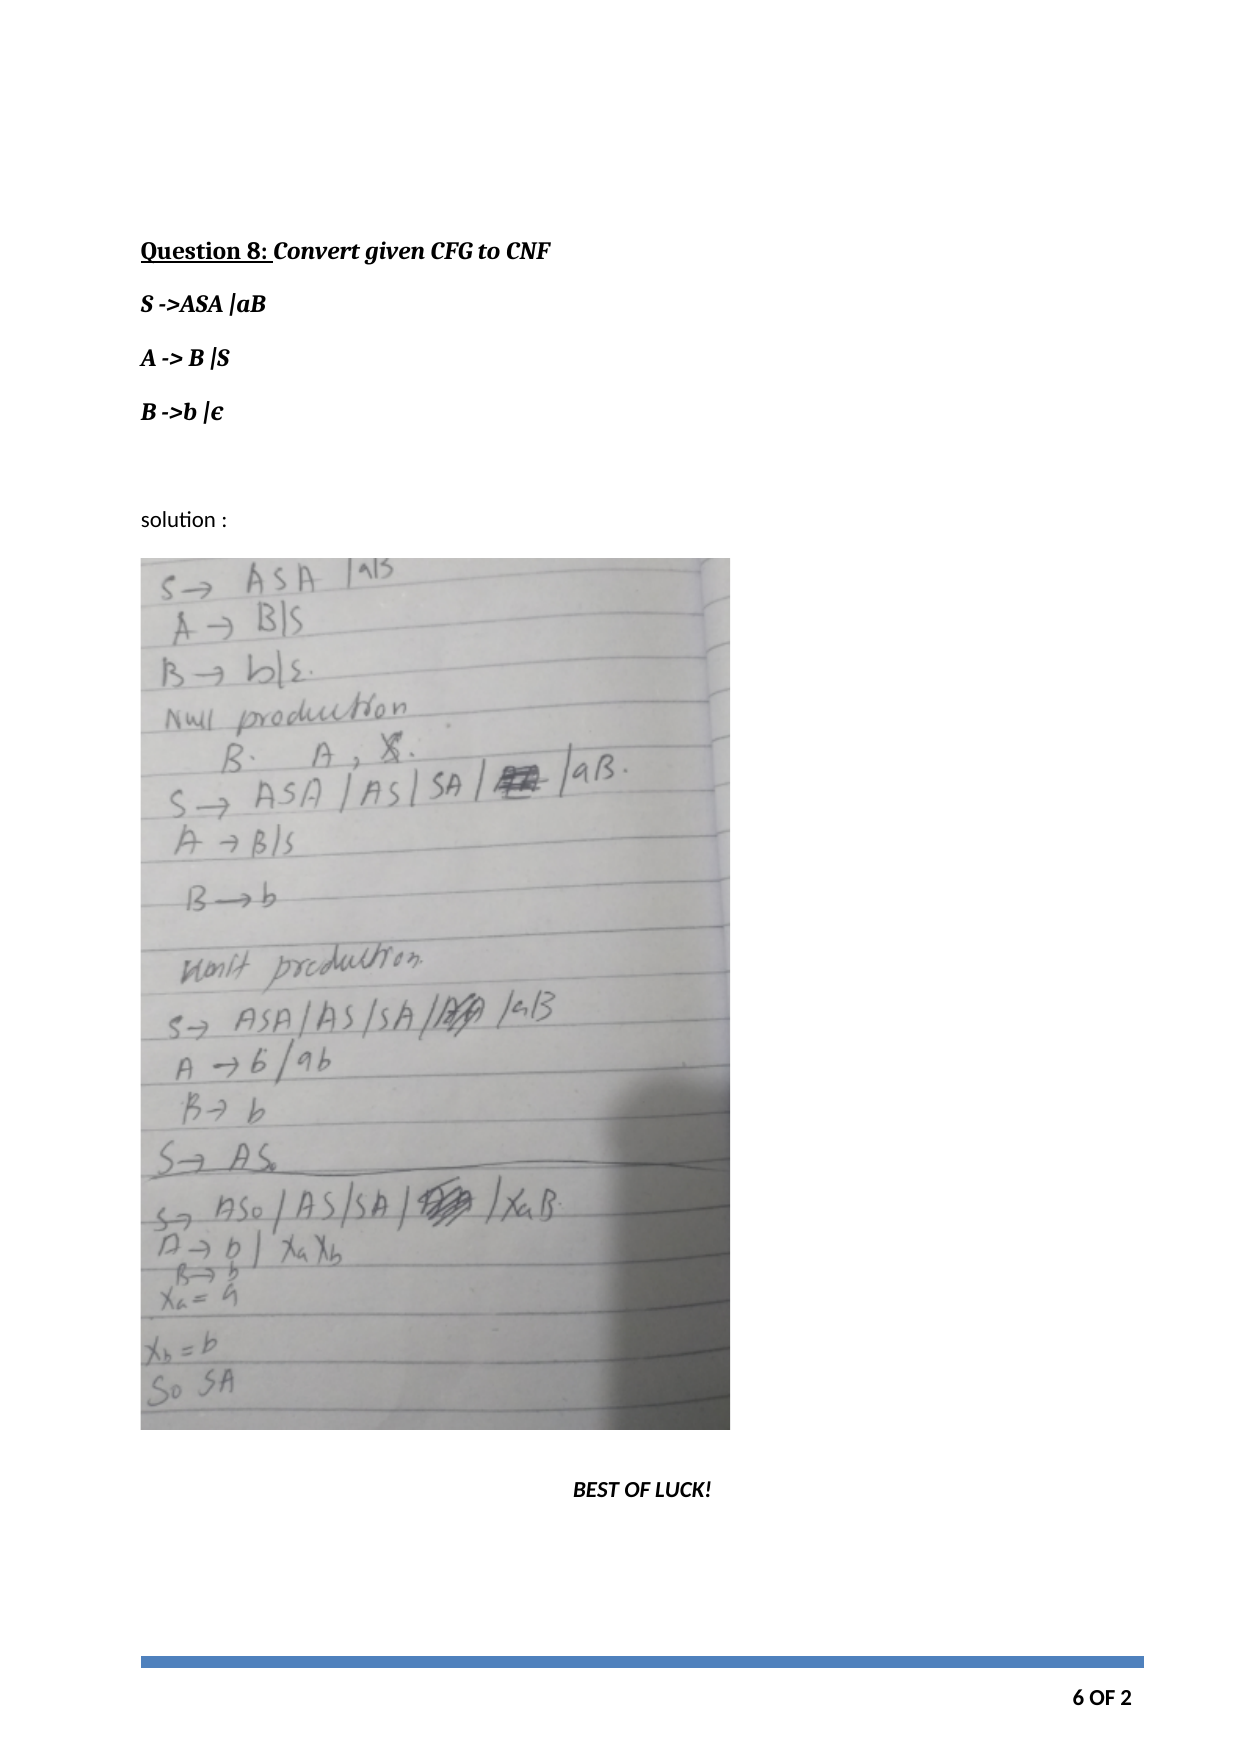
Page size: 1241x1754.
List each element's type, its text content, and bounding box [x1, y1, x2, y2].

text A -> B |S [141, 344, 1144, 373]
text BEST OF LUCK! [141, 1475, 1144, 1503]
text S ->ASA |aB [141, 290, 1144, 319]
text Question 8: Convert given CFG to CNF [141, 237, 1144, 265]
text B ->b |є [141, 398, 1144, 427]
picture [140, 558, 730, 1430]
text solution : [141, 505, 1144, 533]
